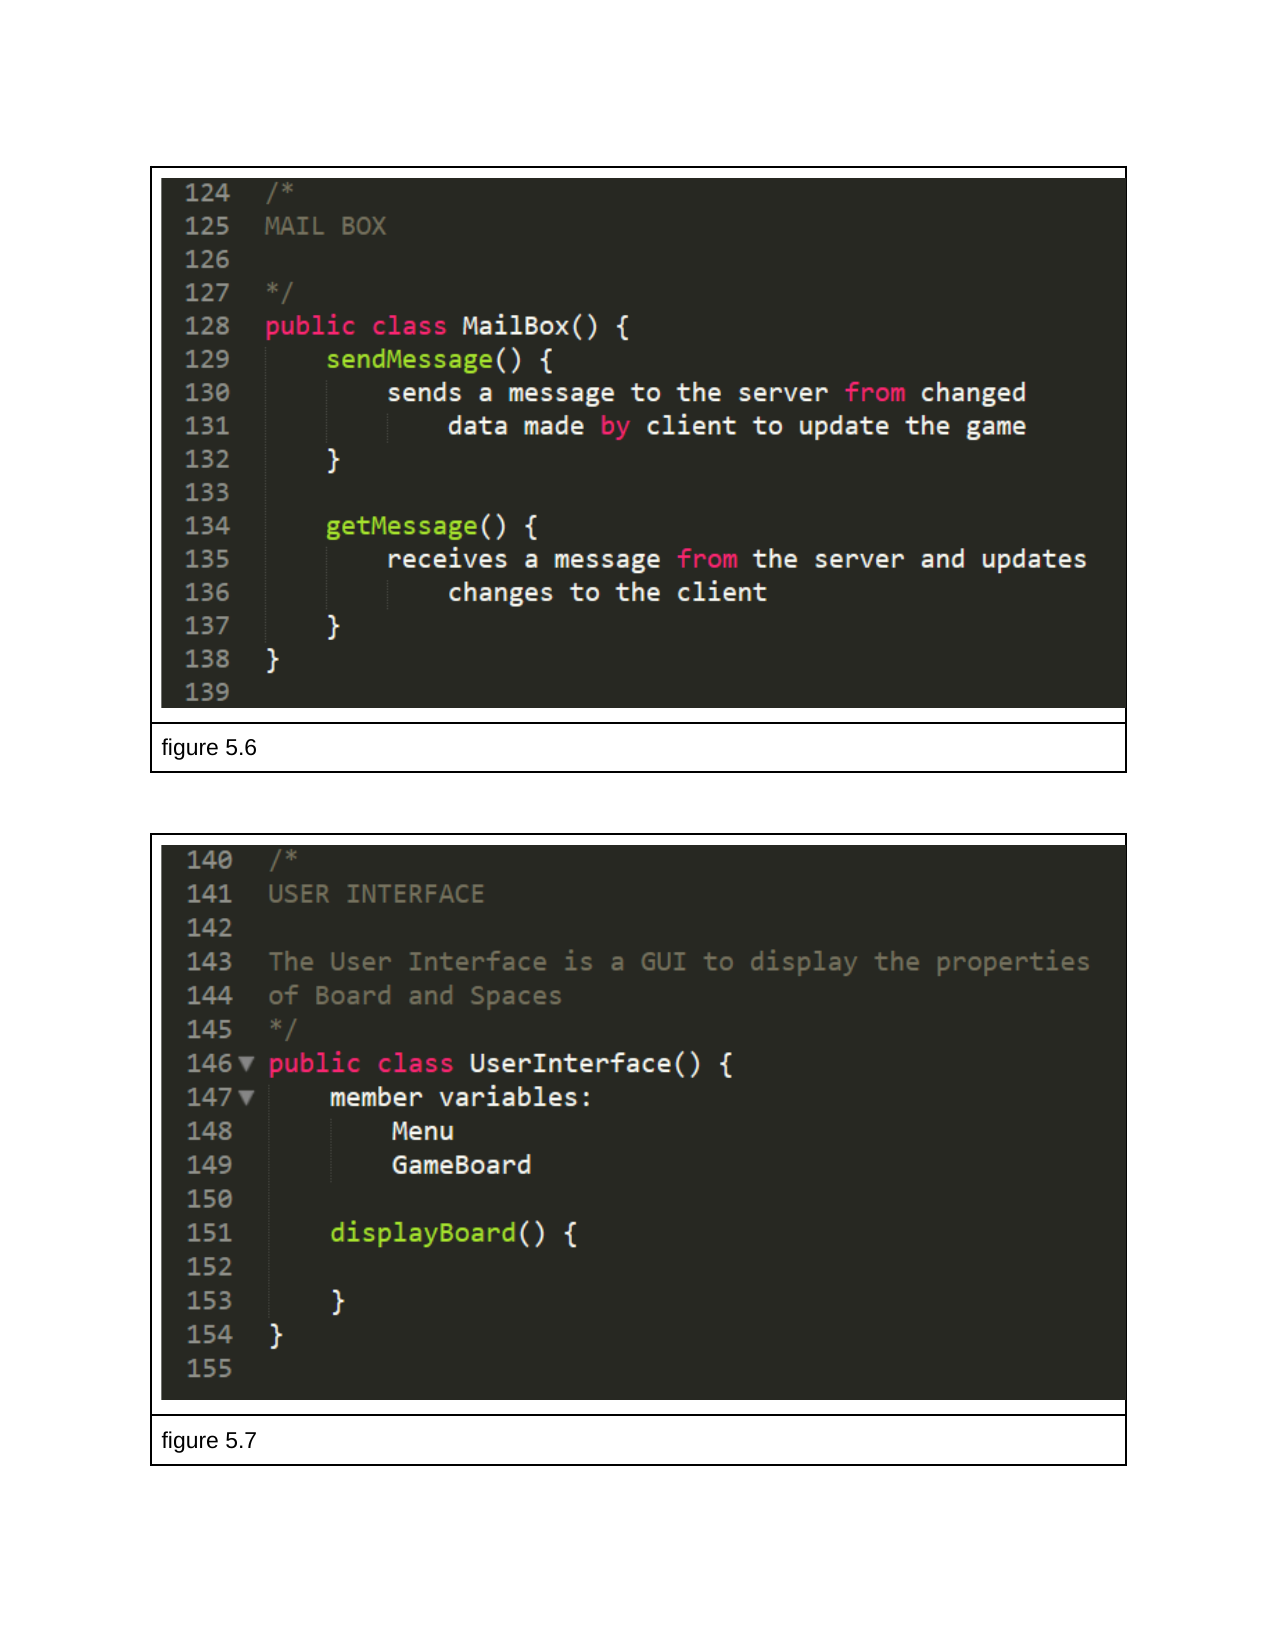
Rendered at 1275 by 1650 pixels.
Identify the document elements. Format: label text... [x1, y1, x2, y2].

picture [161, 178, 1127, 708]
table_cell figure 5.6 [152, 724, 1125, 771]
table_cell figure 5.7 [152, 1416, 1125, 1463]
picture [161, 845, 1127, 1400]
table_header [152, 835, 1125, 1414]
table_header [152, 168, 1125, 722]
